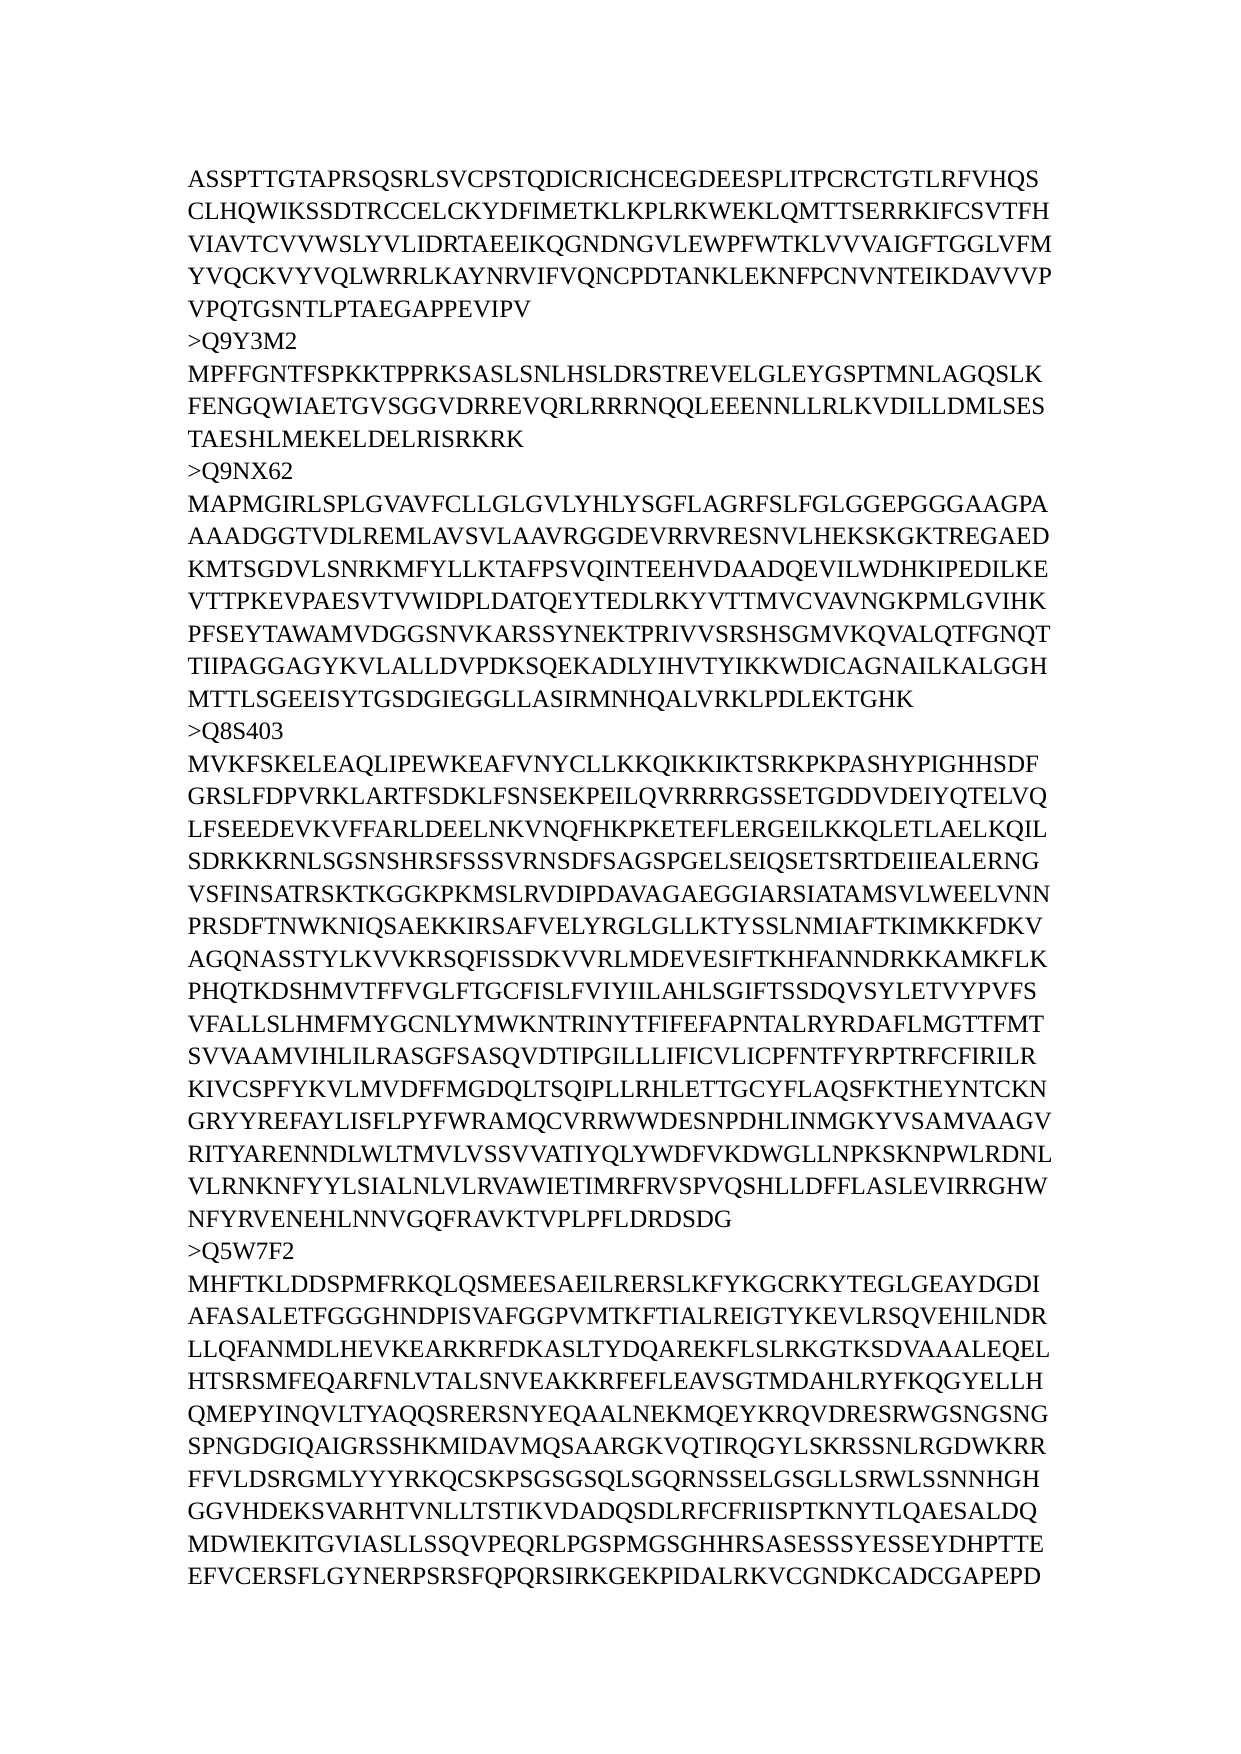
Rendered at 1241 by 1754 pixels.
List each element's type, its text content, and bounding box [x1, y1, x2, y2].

text MVKFSKELEAQLIPEWKEAFVNYCLLKKQIKKIKTSRKPKPASHYPIGHHSDFGRSLFDPVRKLARTFSDKLFSNSEKPEILQVRRRRGSSETGDDVDEIYQTELVQLFSEEDEVKVFFARLDEELNKVNQFHKPKETEFLERGEILKKQLETLAELKQILSDRKKRNLSGSNSHRSFSSSVRNSDFSAGSPGELSEIQSETSRTDEIIEALERNGVSFINSATRSKTKGGKPKMSLRVDIPDAVAGAEGGIARSIATAMSVLWEELVNNPRSDFTNWKNIQSAEKKIRSAFVELYRGLGLLKTYSSLNMIAFTKIMKKFDKVAGQNASSTYLKVVKRSQFISSDKVVRLMDEVESIFTKHFANNDRKKAMKFLKPHQTKDSHMVTFFVGLFTGCFISLFVIYIILAHLSGIFTSSDQVSYLETVYPVFSVFALLSLHMFMYGCNLYMWKNTRINYTFIFEFAPNTALRYRDAFLMGTTFMTSVVAAMVIHLILRASGFSASQVDTIPGILLLIFICVLICPFNTFYRPTRFCFIRILRKIVCSPFYKVLMVDFFMGDQLTSQIPLLRHLETTGCYFLAQSFKTHEYNTCKNGRYYREFAYLISFLPYFWRAMQCVRRWWDESNPDHLINMGKYVSAMVAAGVRITYARENNDLWLTMVLVSSVVATIYQLYWDFVKDWGLLNPKSKNPWLRDNLVLRNKNFYYLSIALNLVLRVAWIETIMRFRVSPVQSHLLDFFLASLEVIRRGHWNFYRVENEHLNNVGQFRAVKTVPLPFLDRDSDG [187, 747, 1053, 1234]
text >Q9NX62 [187, 454, 1053, 487]
text >Q8S403 [187, 714, 1053, 747]
text >Q5W7F2 [187, 1234, 1053, 1267]
text >Q9Y3M2 [187, 324, 1053, 357]
text MPFFGNTFSPKKTPPRKSASLSNLHSLDRSTREVELGLEYGSPTMNLAGQSLKFENGQWIAETGVSGGVDRREVQRLRRRNQQLEEENNLLRLKVDILLDMLSESTAESHLMEKELDELRISRKRK [187, 357, 1053, 454]
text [187, 162, 1053, 324]
text MAPMGIRLSPLGVAVFCLLGLGVLYHLYSGFLAGRFSLFGLGGEPGGGAAGPAAAADGGTVDLREMLAVSVLAAVRGGDEVRRVRESNVLHEKSKGKTREGAEDKMTSGDVLSNRKMFYLLKTAFPSVQINTEEHVDAADQEVILWDHKIPEDILKEVTTPKEVPAESVTVWIDPLDATQEYTEDLRKYVTTMVCVAVNGKPMLGVIHKPFSEYTAWAMVDGGSNVKARSSYNEKTPRIVVSRSHSGMVKQVALQTFGNQTTIIPAGGAGYKVLALLDVPDKSQEKADLYIHVTYIKKWDICAGNAILKALGGHMTTLSGEEISYTGSDGIEGGLLASIRMNHQALVRKLPDLEKTGHK [187, 487, 1053, 714]
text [187, 1267, 1053, 1592]
